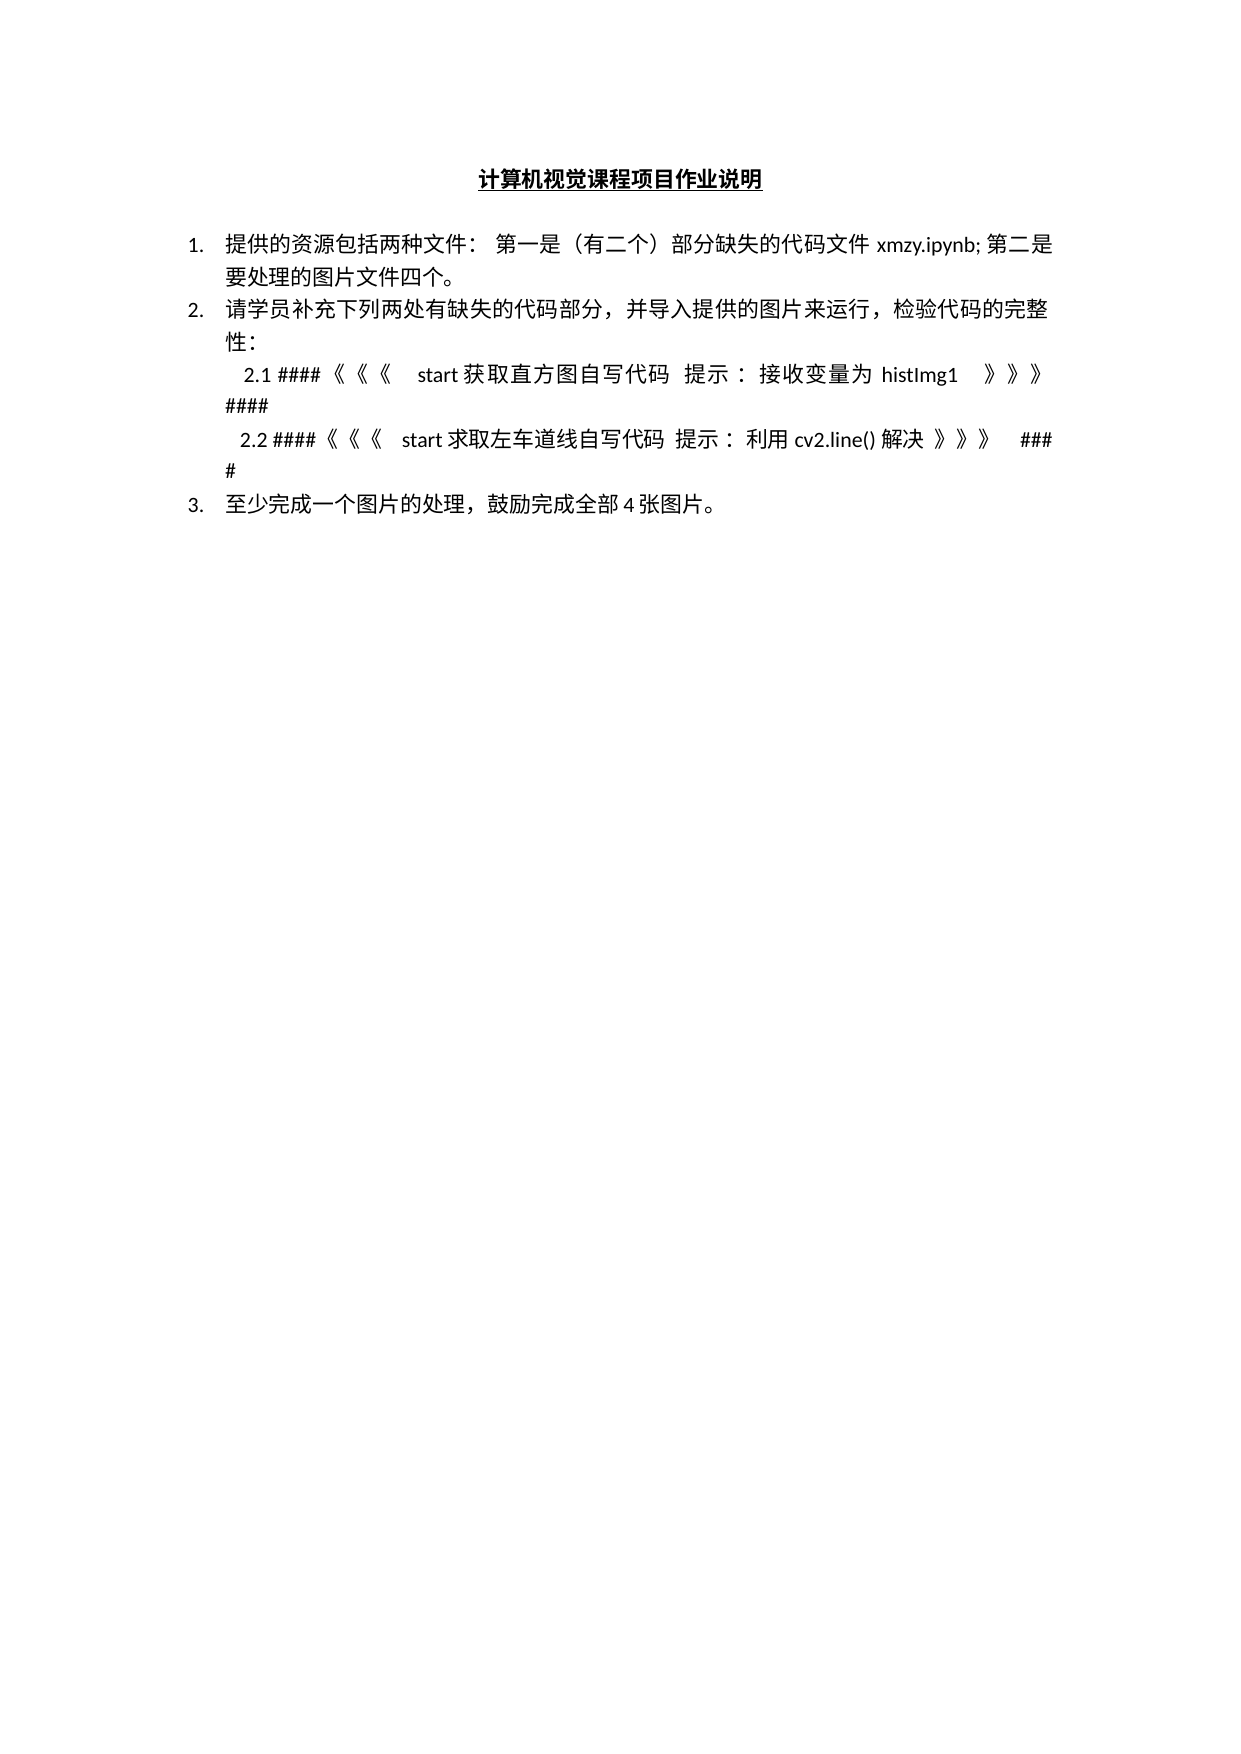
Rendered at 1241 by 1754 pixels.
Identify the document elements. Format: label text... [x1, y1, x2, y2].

list 提供的资源包括两种文件： 第一是（有二个）部分缺失的代码文件 xmzy.ipynb; 第二是要处理的图片文件四个。 [187, 227, 1053, 292]
list 2.1 ####《《《 start获取直方图自写代码 提示 ：接收变量为histImg1 》》》 #### [225, 357, 1053, 422]
list 至少完成一个图片的处理，鼓励完成全部4张图片。 [187, 487, 1053, 519]
list 请学员补充下列两处有缺失的代码部分，并导入提供的图片来运行，检验代码的完整性： [187, 292, 1053, 357]
text 计算机视觉课程项目作业说明 [187, 162, 1053, 194]
list 2.2 ####《《《 start求取左车道线自写代码 提示 ：利用cv2.line() 解决 》》》 #### [225, 422, 1053, 487]
